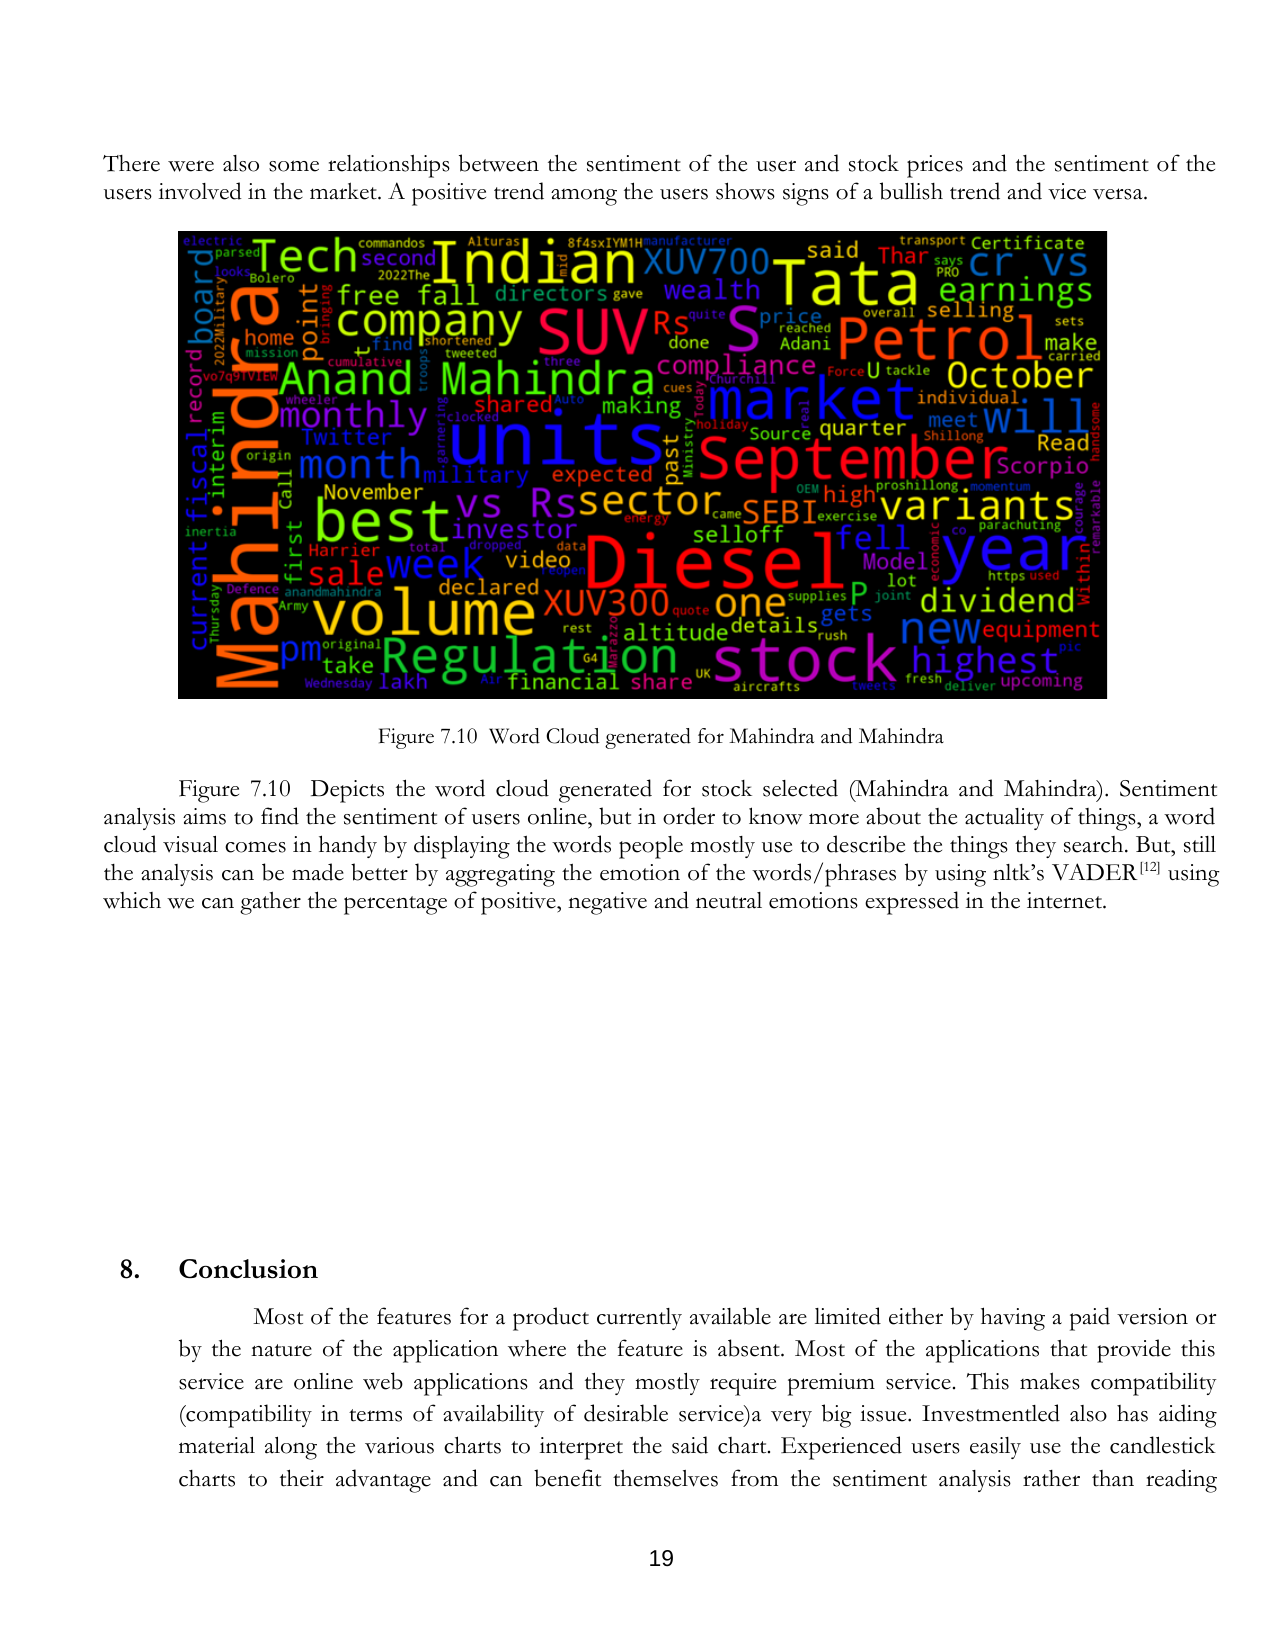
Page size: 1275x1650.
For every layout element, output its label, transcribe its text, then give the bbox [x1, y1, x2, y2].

picture [178, 231, 1108, 699]
text Figure 7.10 Word Cloud generated for Mahindra and Mahindra [103, 724, 1219, 749]
subtitle Conclusion [141, 1254, 1219, 1287]
text There were also some relationships between the sentiment of the user and stock prices and the sentiment of the users involved in the market. A positive trend among the users shows signs of a bullish trend and vice versa. [103, 150, 1219, 206]
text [178, 1303, 1219, 1492]
text Figure 7.10 Depicts the word cloud generated for stock selected (Mahindra and Mahindra). Sentiment analysis aims to find the sentiment of users online, but in order to know more about the actuality of things, a word cloud visual comes in handy by displaying the words people mostly use to describe the things they search. But, still the analysis can be made better by aggregating the emotion of the words/phrases by using nltk’s VADER[12] using which we can gather the percentage of positive, negative and neutral emotions expressed in the internet. [103, 774, 1219, 915]
